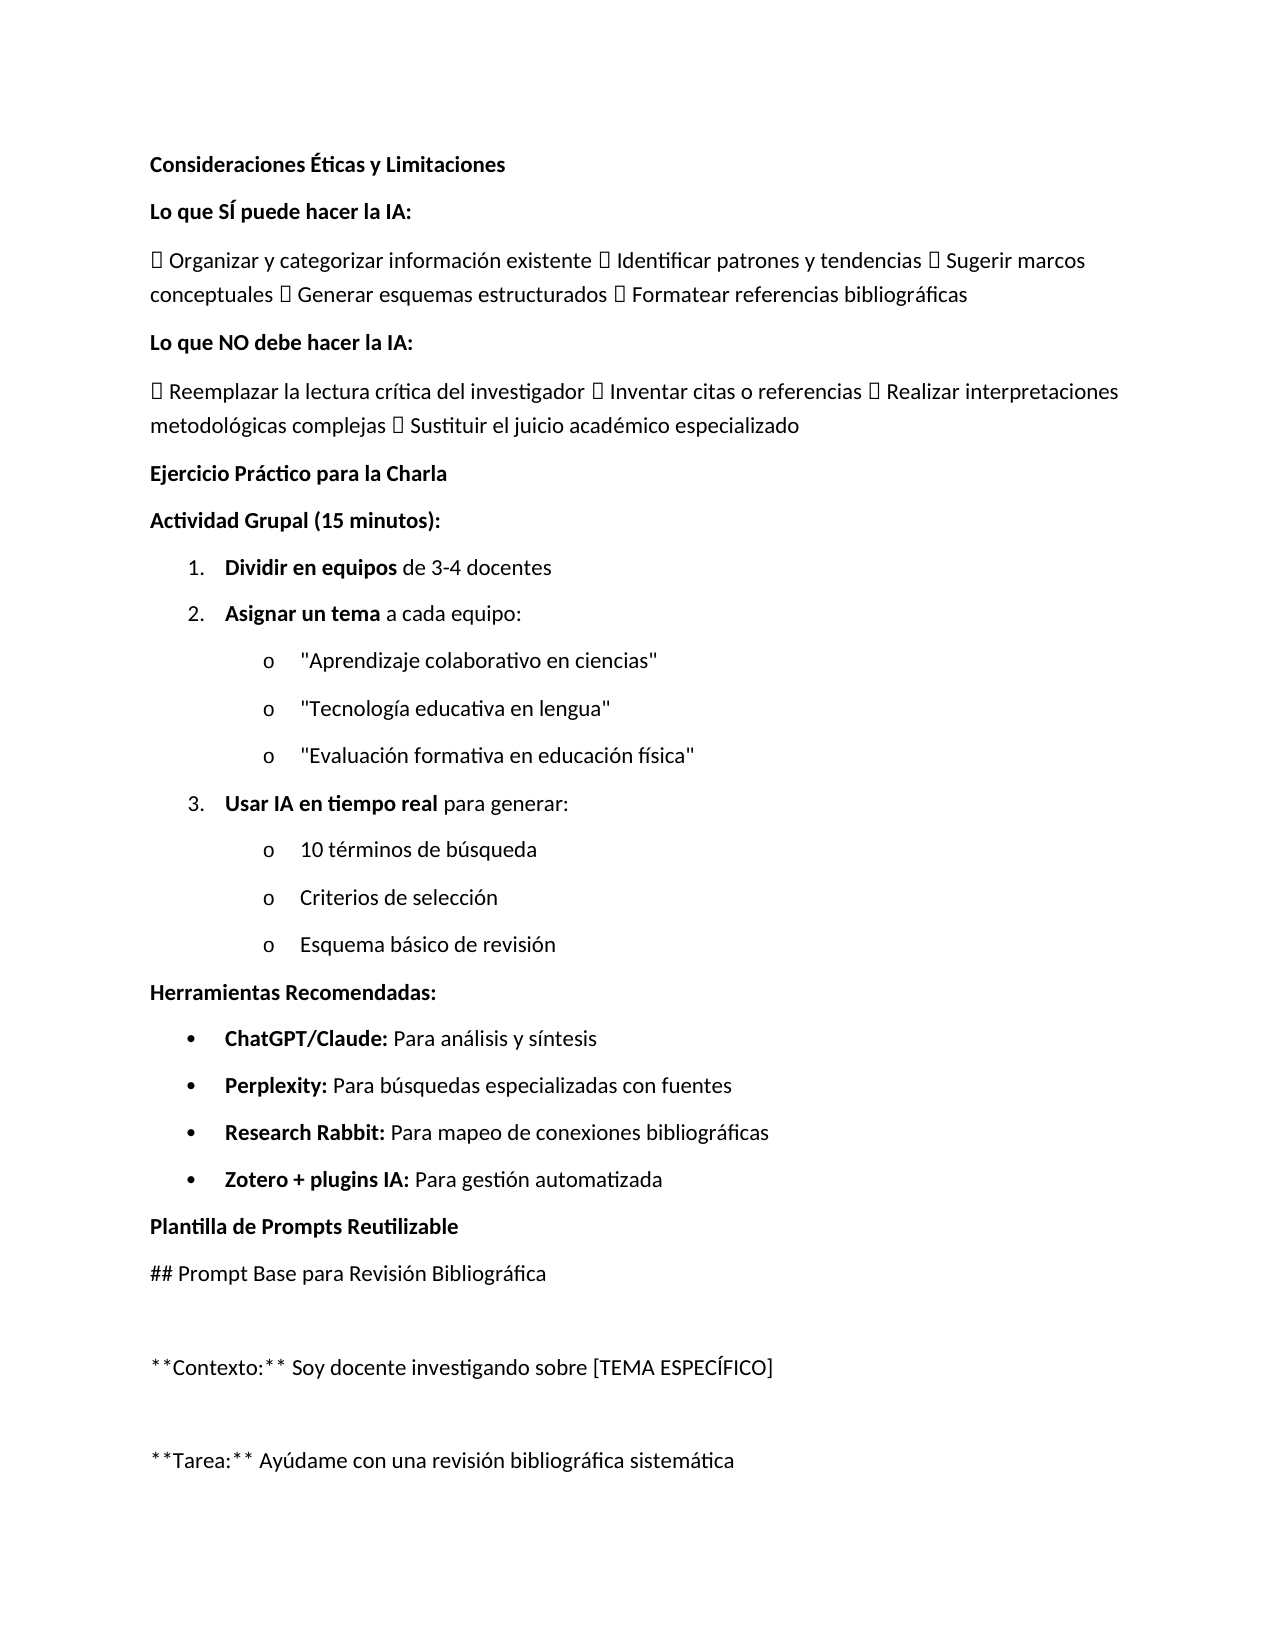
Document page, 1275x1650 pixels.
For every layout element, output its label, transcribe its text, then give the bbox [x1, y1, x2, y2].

text **Tarea:** Ayúdame con una revisión bibliográfica sistemática [150, 1446, 1125, 1474]
list Dividir en equipos de 3-4 docentes [187, 553, 1125, 581]
text Consideraciones Éticas y Limitaciones [150, 150, 1125, 178]
list Asignar un tema a cada equipo: [187, 599, 1125, 628]
text Ejercicio Práctico para la Charla [150, 459, 1125, 487]
list 10 términos de búsqueda [262, 836, 1125, 864]
text ❌ Reemplazar la lectura crítica del investigador ❌ Inventar citas o referencias ❌ Realizar interpretaciones metodológicas complejas ❌ Sustituir el juicio académico especializado [150, 375, 1125, 440]
text ## Prompt Base para Revisión Bibliográfica [150, 1259, 1125, 1287]
text **Contexto:** Soy docente investigando sobre [TEMA ESPECÍFICO] [150, 1353, 1125, 1381]
list ChatGPT/Claude: Para análisis y síntesis [187, 1024, 1125, 1053]
text Herramientas Recomendadas: [150, 978, 1125, 1006]
text Plantilla de Prompts Reutilizable [150, 1212, 1125, 1240]
list Research Rabbit: Para mapeo de conexiones bibliográficas [187, 1118, 1125, 1146]
list "Evaluación formativa en educación física" [262, 741, 1125, 770]
list Criterios de selección [262, 883, 1125, 911]
list "Tecnología educativa en lengua" [262, 694, 1125, 722]
text Actividad Grupal (15 minutos): [150, 506, 1125, 534]
list Perplexity: Para búsquedas especializadas con fuentes [187, 1071, 1125, 1099]
text ✅ Organizar y categorizar información existente ✅ Identificar patrones y tendencias ✅ Sugerir marcos conceptuales ✅ Generar esquemas estructurados ✅ Formatear referencias bibliográficas [150, 244, 1125, 309]
list Esquema básico de revisión [262, 930, 1125, 959]
list Zotero + plugins IA: Para gestión automatizada [187, 1165, 1125, 1193]
list "Aprendizaje colaborativo en ciencias" [262, 646, 1125, 675]
list Usar IA en tiempo real para generar: [187, 789, 1125, 817]
text Lo que NO debe hacer la IA: [150, 328, 1125, 356]
text Lo que SÍ puede hacer la IA: [150, 197, 1125, 225]
